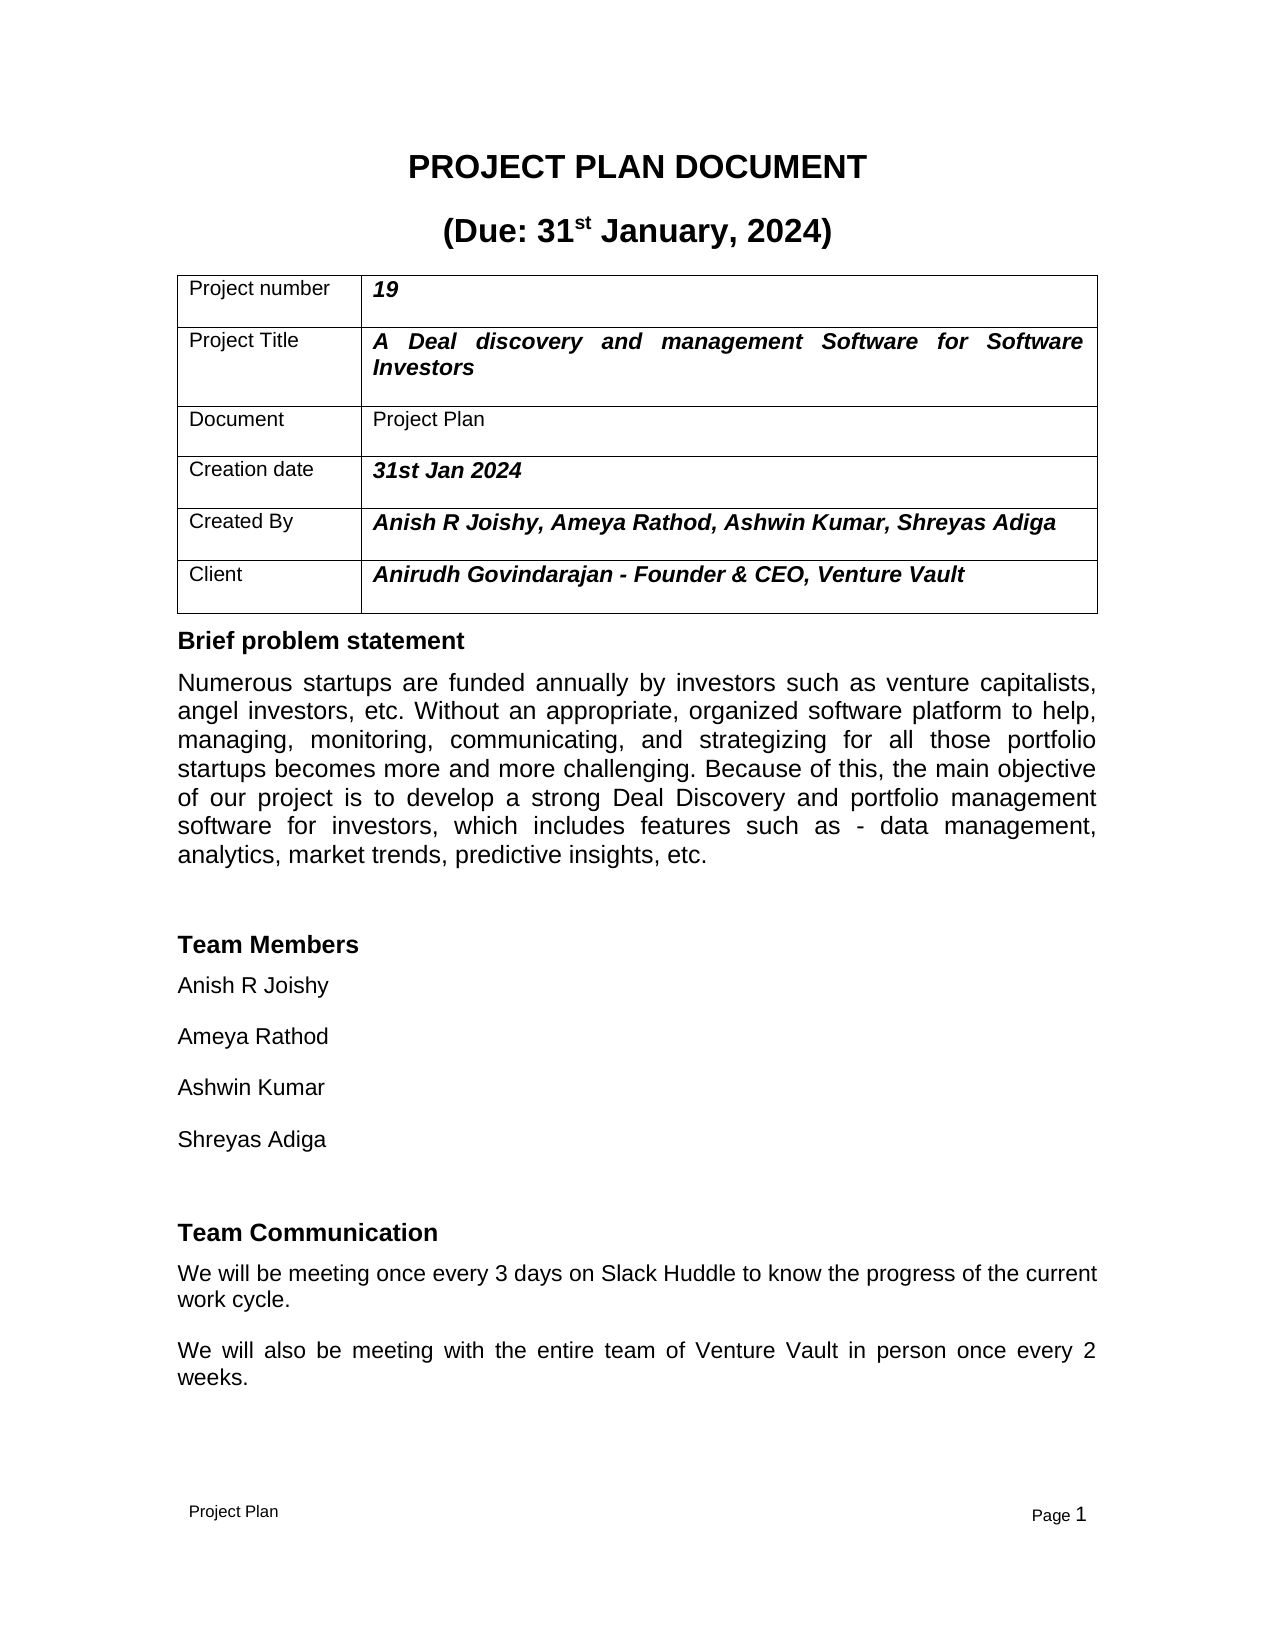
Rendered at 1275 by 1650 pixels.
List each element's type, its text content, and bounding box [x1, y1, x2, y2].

text PROJECT PLAN DOCUMENT [177, 148, 1098, 186]
table_cell Anirudh Govindarajan - Founder & CEO, Venture Vault [362, 561, 1097, 613]
text (Due: 31st January, 2024) [177, 211, 1098, 249]
table_cell Document [178, 407, 361, 456]
table_cell Client [178, 561, 361, 613]
text Anish R Joishy [177, 972, 1098, 998]
table_cell 31st Jan 2024 [362, 457, 1097, 508]
subtitle Team Members [177, 930, 1098, 959]
table_cell Creation date [178, 457, 361, 508]
subtitle Brief problem statement [177, 626, 1098, 655]
table_cell Created By [178, 509, 361, 560]
table_header Project number [178, 276, 361, 327]
table_cell Project Title [178, 328, 361, 406]
subtitle Team Communication [177, 1218, 1098, 1247]
table_cell A Deal discovery and management Software for Software Investors [362, 328, 1097, 406]
text Ameya Rathod [177, 1023, 1098, 1049]
text Shreyas Adiga [177, 1126, 1098, 1152]
table_cell Anish R Joishy, Ameya Rathod, Ashwin Kumar, Shreyas Adiga [362, 509, 1097, 560]
table_cell Project Plan [362, 407, 1097, 456]
table_header 19 [362, 276, 1097, 327]
subtitle Numerous startups are funded annually by investors such as venture capitalists, angel investors, etc. Without an appropriate, organized software platform to help, managing, monitoring, communicating, and strategizing for all those portfolio startups becomes more and more challenging. Because of this, the main objective of our project is to develop a strong Deal Discovery and portfolio management software for investors, which includes features such as - data management, analytics, market trends, predictive insights, etc. [177, 668, 1098, 869]
text We will be meeting once every 3 days on Slack Huddle to know the progress of the current work cycle. [177, 1259, 1098, 1312]
text Ashwin Kumar [177, 1074, 1098, 1101]
text We will also be meeting with the entire team of Venture Vault in person once every 2 weeks. [177, 1337, 1098, 1390]
